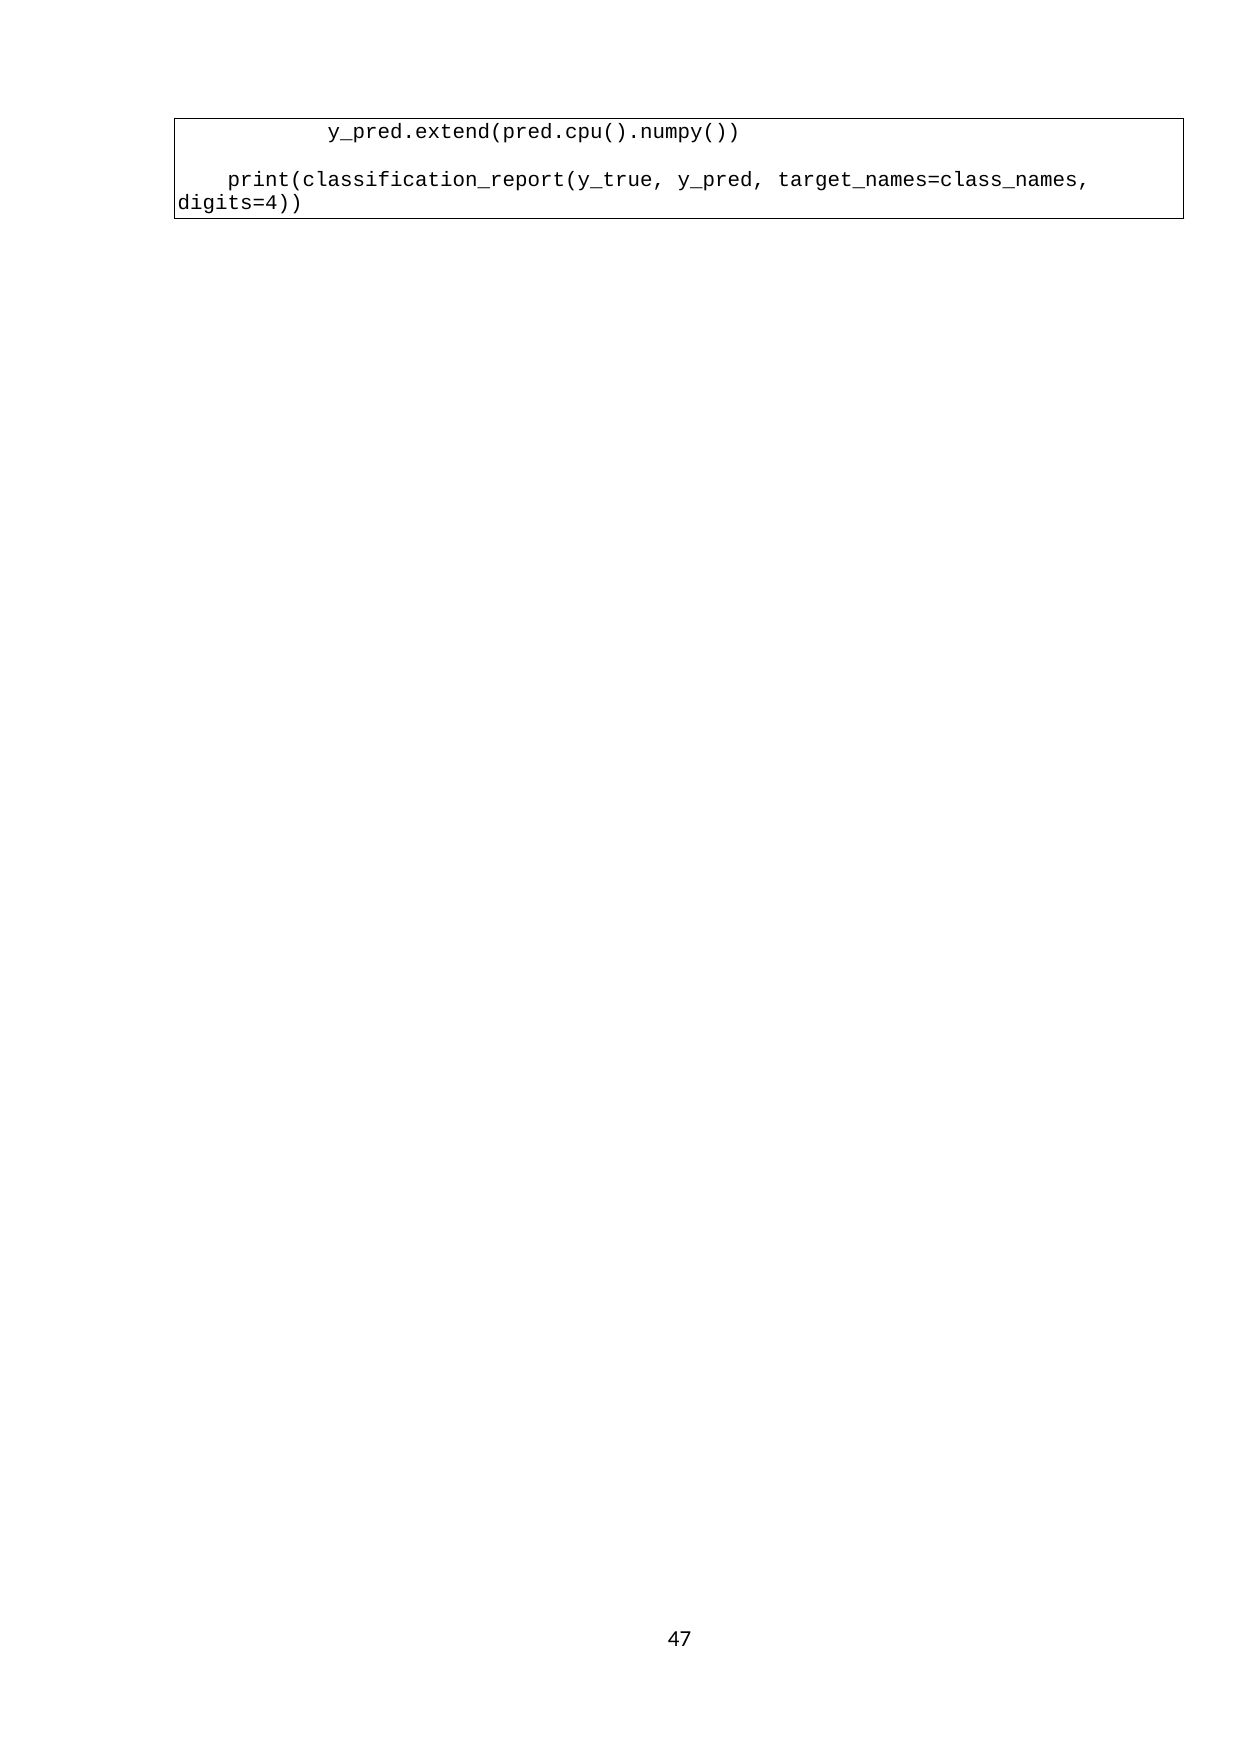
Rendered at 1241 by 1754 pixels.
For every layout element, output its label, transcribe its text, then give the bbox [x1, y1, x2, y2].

text print(classification_report(y_true, y_pred, target_names=class_names, digits=4)) [175, 165, 1183, 218]
text y_pred.extend(pred.cpu().numpy()) [175, 119, 1183, 145]
